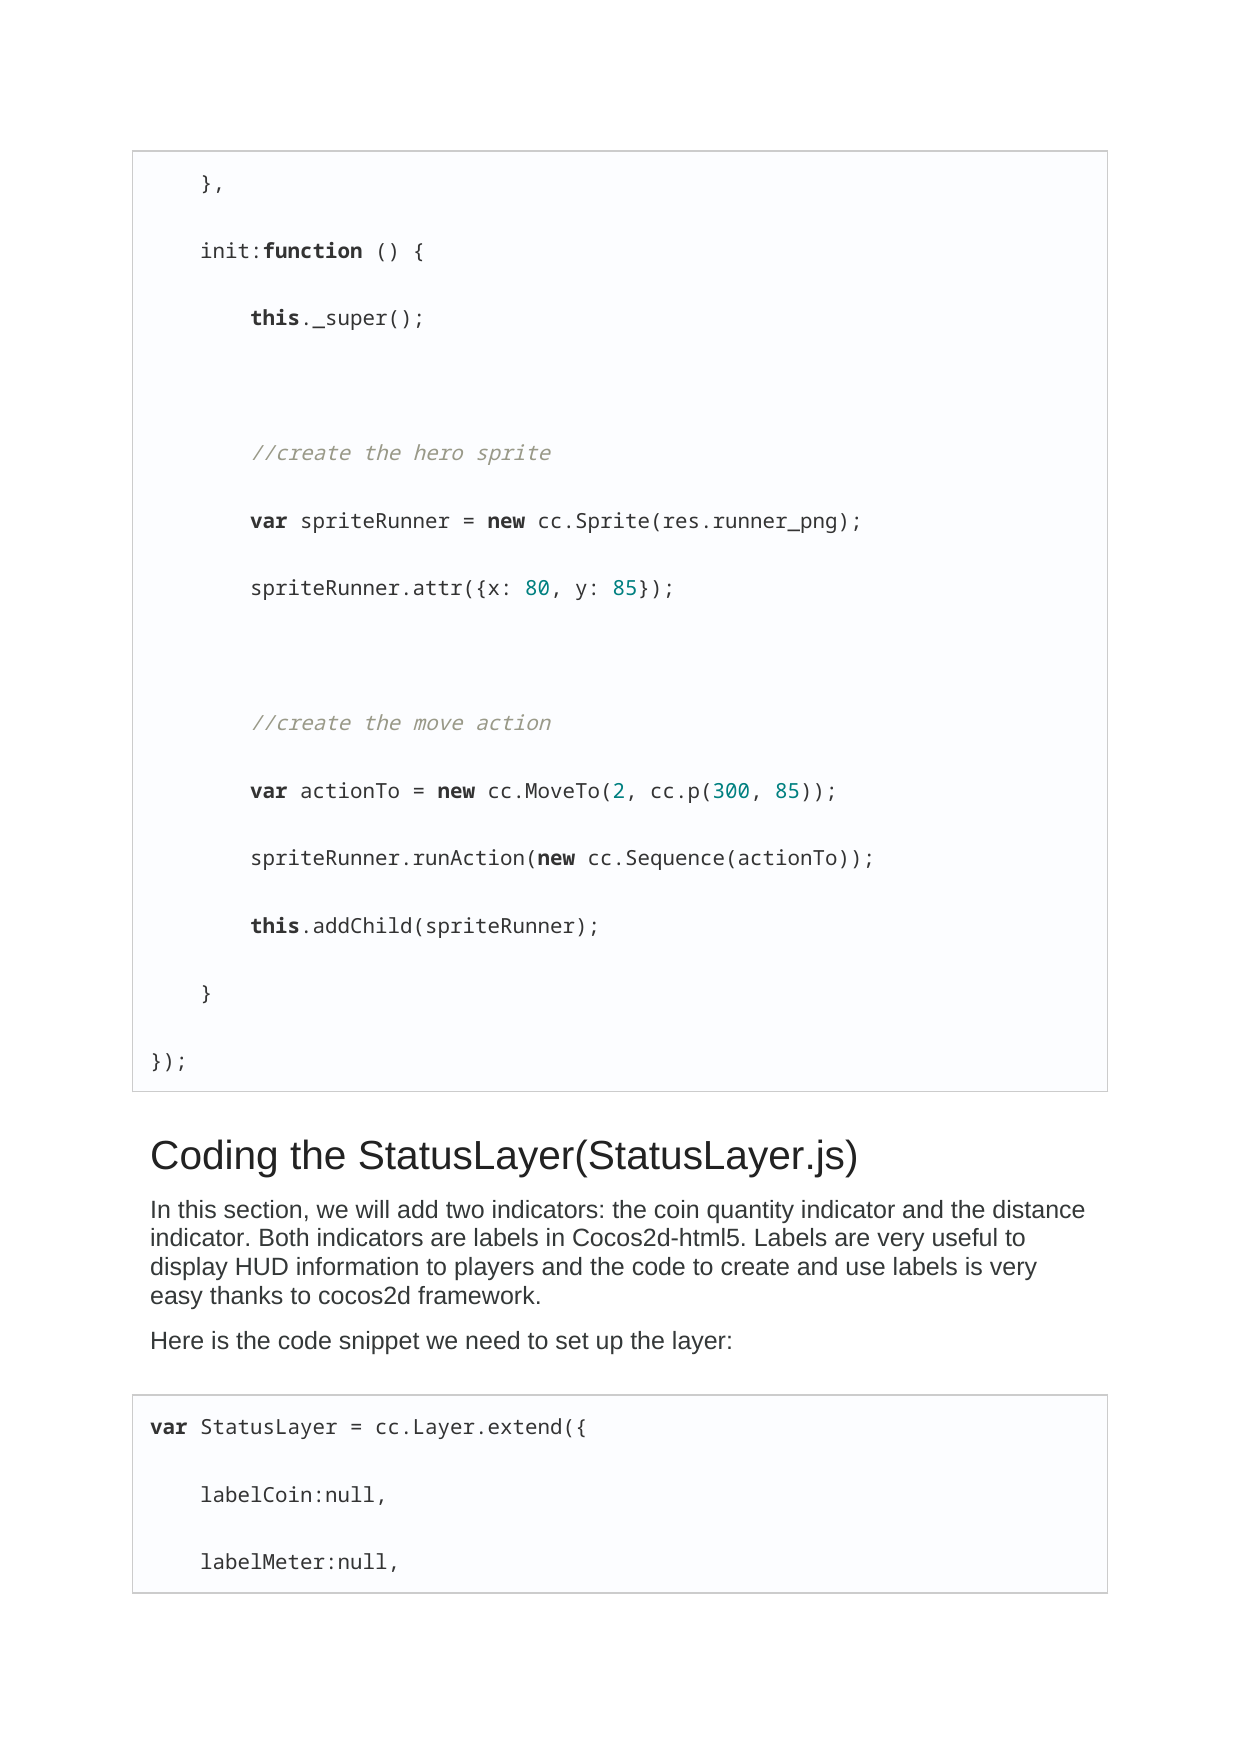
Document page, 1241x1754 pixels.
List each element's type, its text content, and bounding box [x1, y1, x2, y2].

text this.addChild(spriteRunner); [133, 892, 1107, 939]
text Here is the code snippet we need to set up the layer: [150, 1326, 1090, 1355]
text spriteRunner.runAction(new cc.Sequence(actionTo)); [133, 825, 1107, 872]
text this._super(); [133, 285, 1107, 332]
text var actionTo = new cc.MoveTo(2, cc.p(300, 85)); [133, 757, 1107, 804]
text //create the move action [133, 690, 1107, 737]
text labelMeter:null, [133, 1529, 1107, 1592]
text labelCoin:null, [133, 1461, 1107, 1508]
text init:function () { [133, 217, 1107, 264]
text var StatusLayer = cc.Layer.extend({ [133, 1396, 1107, 1441]
text }, [133, 152, 1107, 197]
text spriteRunner.attr({x: 80, y: 85}); [133, 555, 1107, 602]
text } [133, 960, 1107, 1007]
text //create the hero sprite [133, 420, 1107, 467]
text var spriteRunner = new cc.Sprite(res.runner_png); [133, 487, 1107, 534]
text }); [133, 1027, 1107, 1091]
text In this section, we will add two indicators: the coin quantity indicator and the distance indicator. Both indicators are labels in Cocos2d-html5. Labels are very useful to display HUD information to players and the code to create and use labels is very easy thanks to cocos2d framework. [150, 1195, 1090, 1310]
subtitle Coding the StatusLayer(StatusLayer.js) [150, 1131, 1090, 1178]
